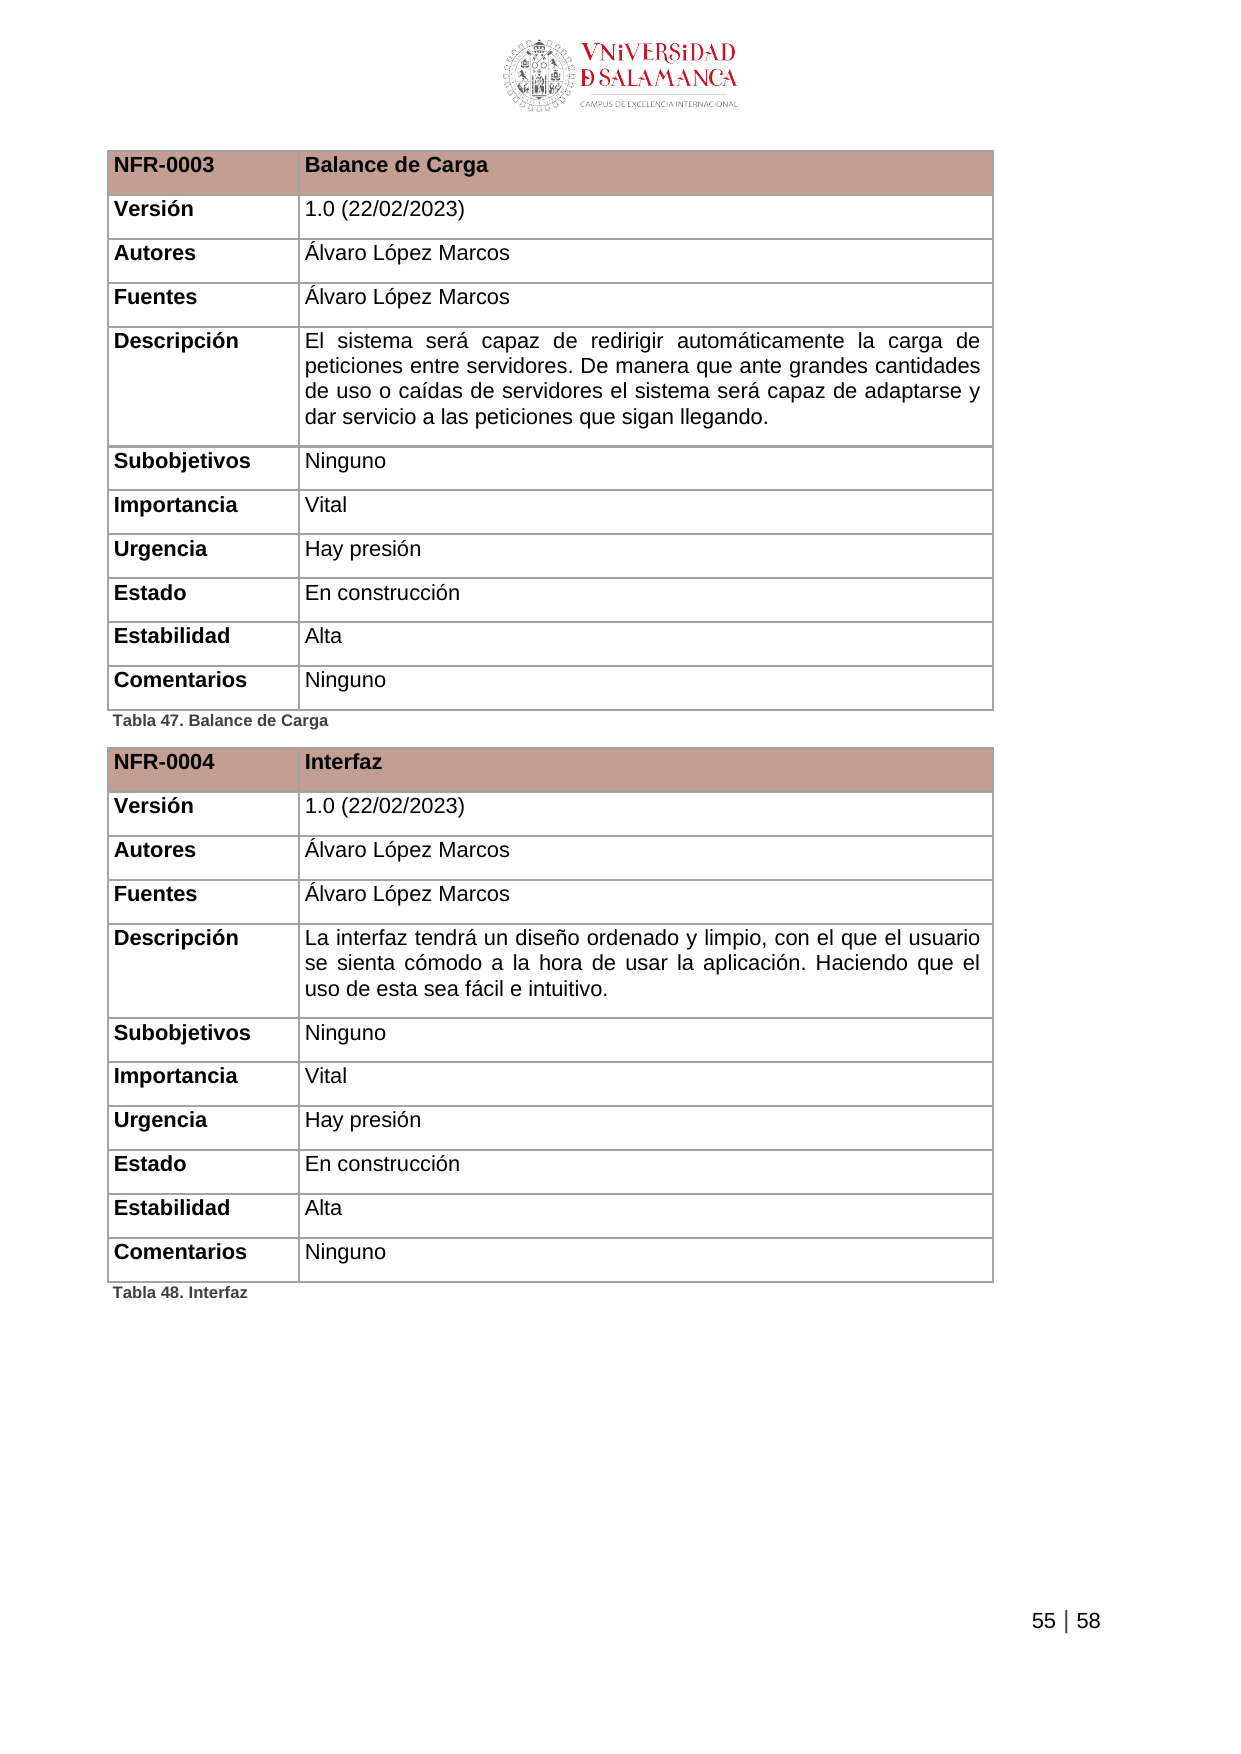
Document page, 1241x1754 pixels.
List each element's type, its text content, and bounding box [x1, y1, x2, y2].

table_cell El sistema será capaz de redirigir automáticamente la carga de peticiones entre servidores. De manera que ante grandes cantidades de uso o caídas de servidores el sistema será capaz de adaptarse y dar servicio a las peticiones que sigan llegando. [300, 328, 992, 445]
table_cell Urgencia [109, 535, 298, 577]
table_cell Versión [109, 793, 298, 835]
table_cell Subobjetivos [109, 1019, 298, 1061]
table_cell 1.0 (22/02/2023) [300, 793, 992, 835]
table_header Balance de Carga [300, 152, 992, 194]
table_cell Comentarios [109, 1239, 298, 1281]
table_cell Ninguno [300, 667, 992, 709]
table_cell Álvaro López Marcos [300, 284, 992, 326]
picture [499, 36, 742, 116]
table_cell Vital [300, 1063, 992, 1105]
table_cell 1.0 (22/02/2023) [300, 196, 992, 238]
table_cell Ninguno [300, 448, 992, 489]
table_cell Descripción [109, 328, 298, 445]
table_cell Estado [109, 579, 298, 621]
table_header NFR-0003 [109, 152, 298, 194]
table_cell Comentarios [109, 667, 298, 709]
table_cell En construcción [300, 579, 992, 621]
table_cell Alta [300, 623, 992, 665]
table_cell Ninguno [300, 1019, 992, 1061]
table_cell Hay presión [300, 535, 992, 577]
table_header NFR-0004 [109, 749, 298, 791]
table_cell Estabilidad [109, 623, 298, 665]
table_cell Estabilidad [109, 1195, 298, 1237]
table_cell Urgencia [109, 1107, 298, 1149]
text Tabla 47. Balance de Carga [112, 711, 1128, 730]
table_cell Ninguno [300, 1239, 992, 1281]
table_cell Álvaro López Marcos [300, 881, 992, 923]
table_cell Versión [109, 196, 298, 238]
table_cell Fuentes [109, 881, 298, 923]
table_cell Fuentes [109, 284, 298, 326]
table_cell Autores [109, 837, 298, 879]
table_cell Hay presión [300, 1107, 992, 1149]
table_cell Subobjetivos [109, 448, 298, 489]
table_cell Vital [300, 491, 992, 533]
table_header Interfaz [300, 749, 992, 791]
table_cell Importancia [109, 1063, 298, 1105]
table_cell Estado [109, 1151, 298, 1193]
table_cell Autores [109, 240, 298, 282]
table_cell Alta [300, 1195, 992, 1237]
table_cell Descripción [109, 925, 298, 1017]
text Tabla 48. Interfaz [112, 1283, 1128, 1302]
table_cell Importancia [109, 491, 298, 533]
table_cell Álvaro López Marcos [300, 240, 992, 282]
table_cell En construcción [300, 1151, 992, 1193]
table_cell La interfaz tendrá un diseño ordenado y limpio, con el que el usuario se sienta cómodo a la hora de usar la aplicación. Haciendo que el uso de esta sea fácil e intuitivo. [300, 925, 992, 1017]
table_cell Álvaro López Marcos [300, 837, 992, 879]
